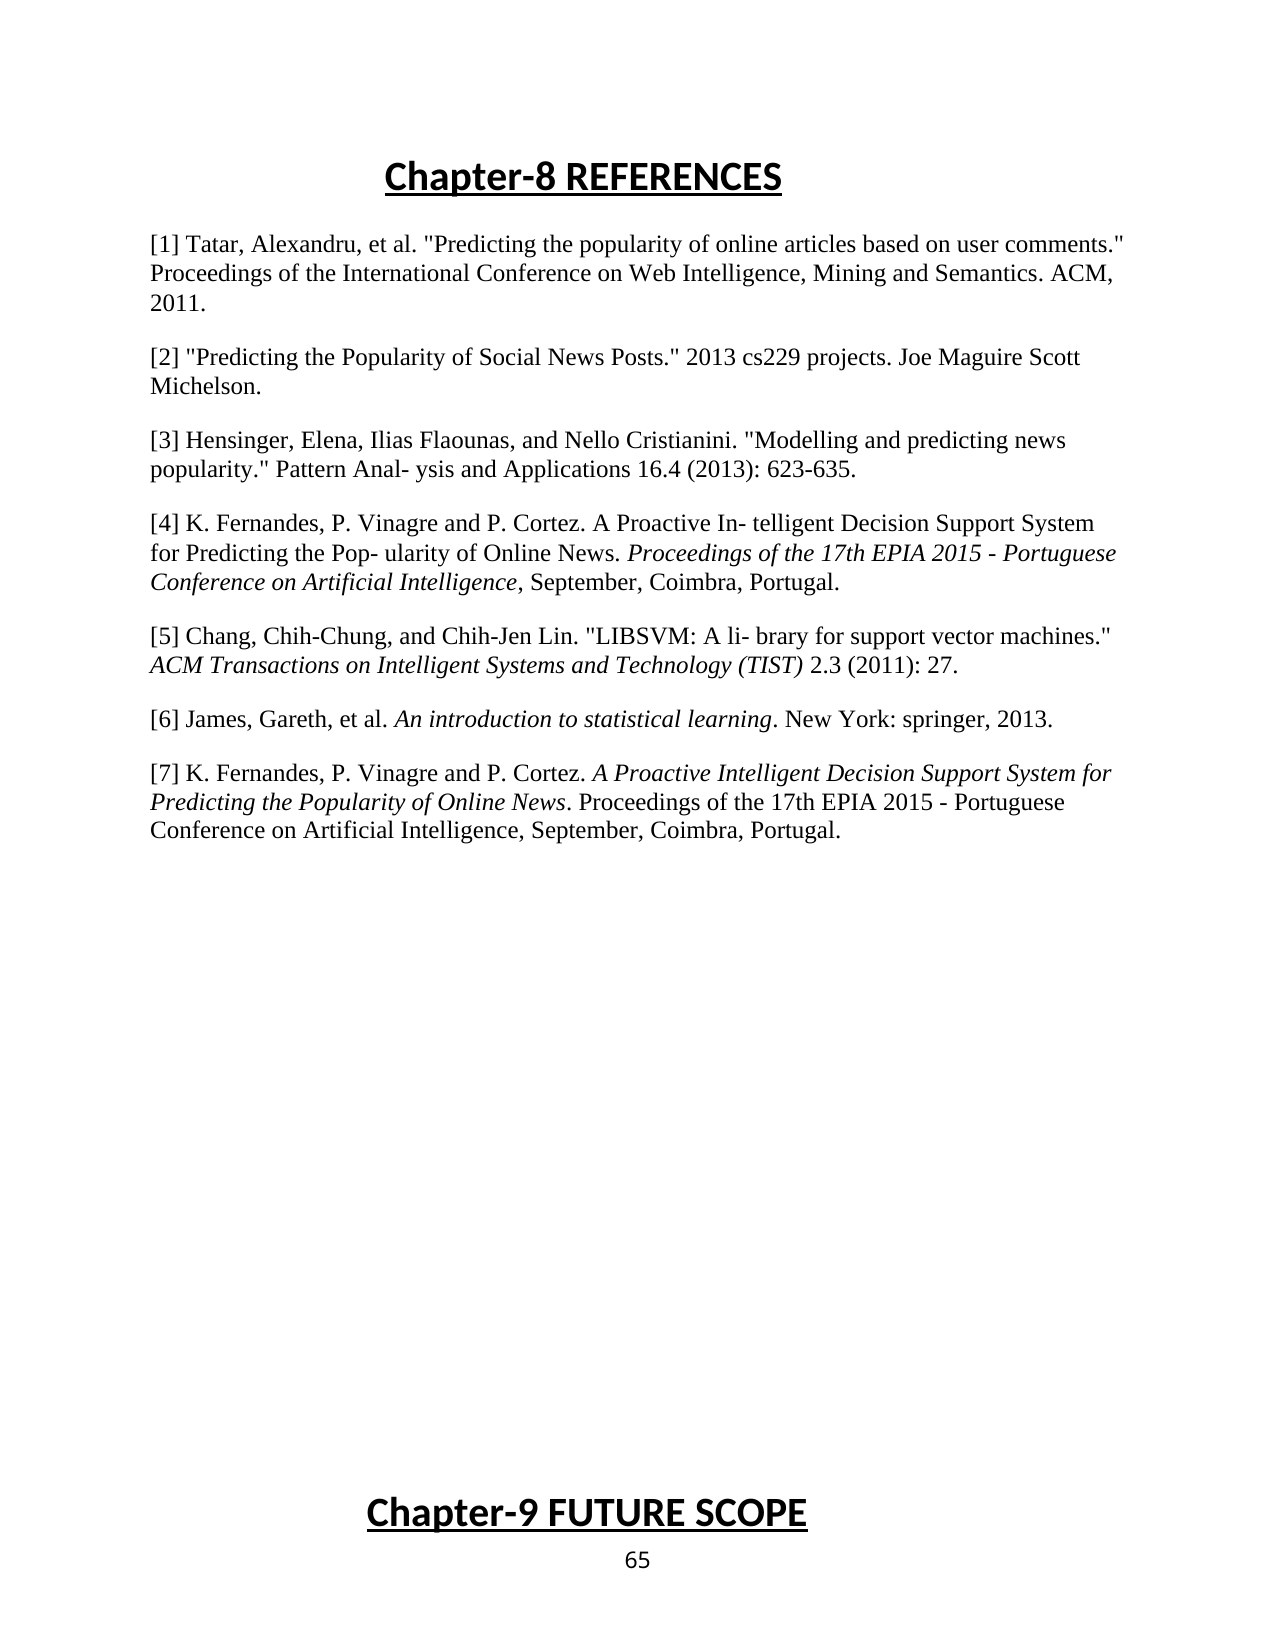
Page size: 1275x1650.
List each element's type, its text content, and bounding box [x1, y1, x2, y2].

text [6] James, Gareth, et al. An introduction to statistical learning. New York: springer, 2013. [150, 704, 1125, 733]
text [7] K. Fernandes, P. Vinagre and P. Cortez. A Proactive Intelligent Decision Support System for Predicting the Popularity of Online News. Proceedings of the 17th EPIA 2015 - Portuguese Conference on Artificial Intelligence, September, Coimbra, Portugal. [150, 758, 1125, 844]
text [5] Chang, Chih-Chung, and Chih-Jen Lin. "LIBSVM: A li- brary for support vector machines." ACM Transactions on Intelligent Systems and Technology (TIST) 2.3 (2011): 27. [150, 621, 1125, 679]
text Chapter-8 REFERENCES [325, 150, 1125, 200]
text [3] Hensinger, Elena, Ilias Flaounas, and Nello Cristianini. "Modelling and predicting news popularity." Pattern Anal- ysis and Applications 16.4 (2013): 623-635. [150, 425, 1125, 483]
text Chapter-9 FUTURE SCOPE [325, 1486, 1125, 1537]
text [4] K. Fernandes, P. Vinagre and P. Cortez. A Proactive In- telligent Decision Support System for Predicting the Pop- ularity of Online News. Proceedings of the 17th EPIA 2015 - Portuguese Conference on Artificial Intelligence, September, Coimbra, Portugal. [150, 508, 1125, 596]
text [1] Tatar, Alexandru, et al. "Predicting the popularity of online articles based on user comments." Proceedings of the International Conference on Web Intelligence, Mining and Semantics. ACM, 2011. [150, 229, 1125, 316]
text [2] "Predicting the Popularity of Social News Posts." 2013 cs229 projects. Joe Maguire Scott Michelson. [150, 341, 1125, 400]
